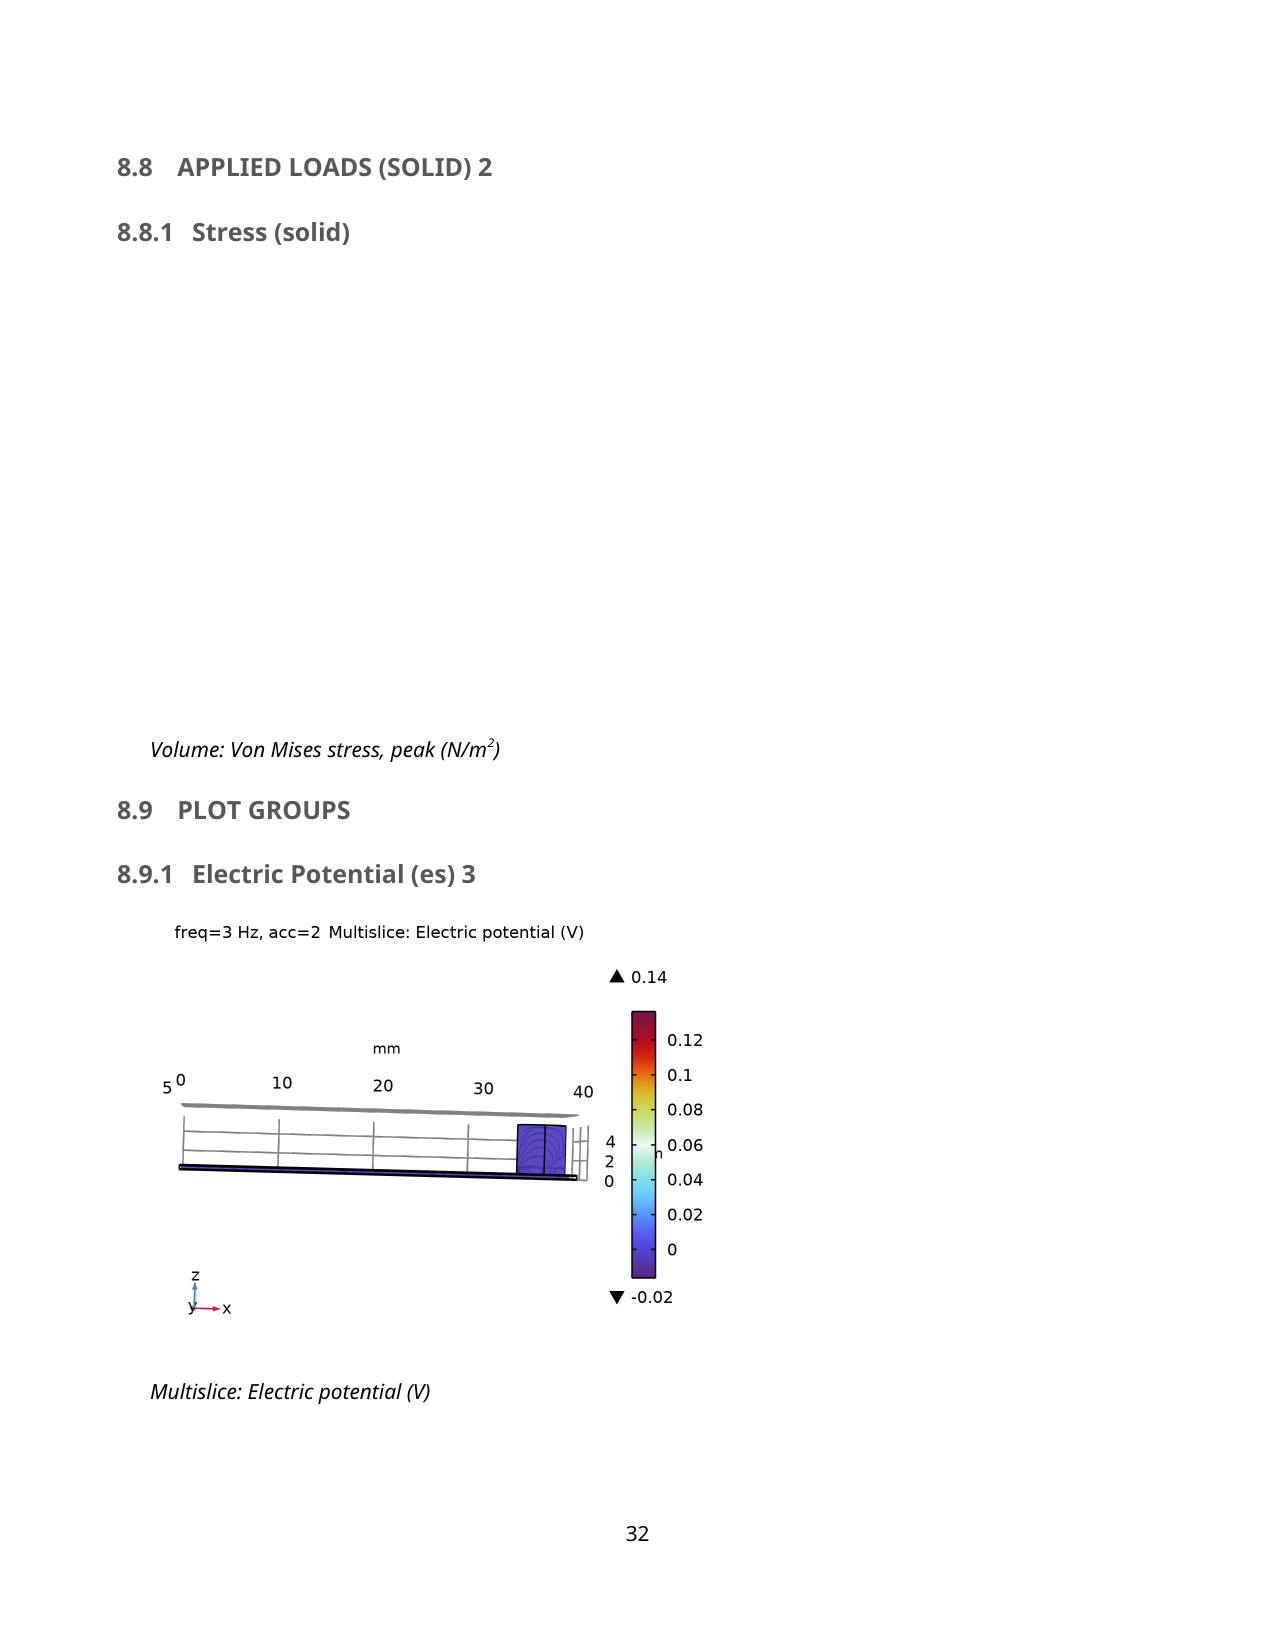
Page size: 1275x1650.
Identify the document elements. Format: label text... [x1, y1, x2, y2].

subtitle Plot Groups [117, 792, 1125, 826]
text Volume: Von Mises stress, peak (N/m2) [150, 735, 1125, 763]
subtitle Electric Potential (es) 3 [117, 856, 1125, 891]
subtitle Stress (solid) [117, 214, 1125, 248]
text Multislice: Electric potential (V) [150, 1377, 1125, 1405]
subtitle Applied Loads (solid) 2 [117, 150, 1125, 184]
picture [150, 901, 750, 1352]
